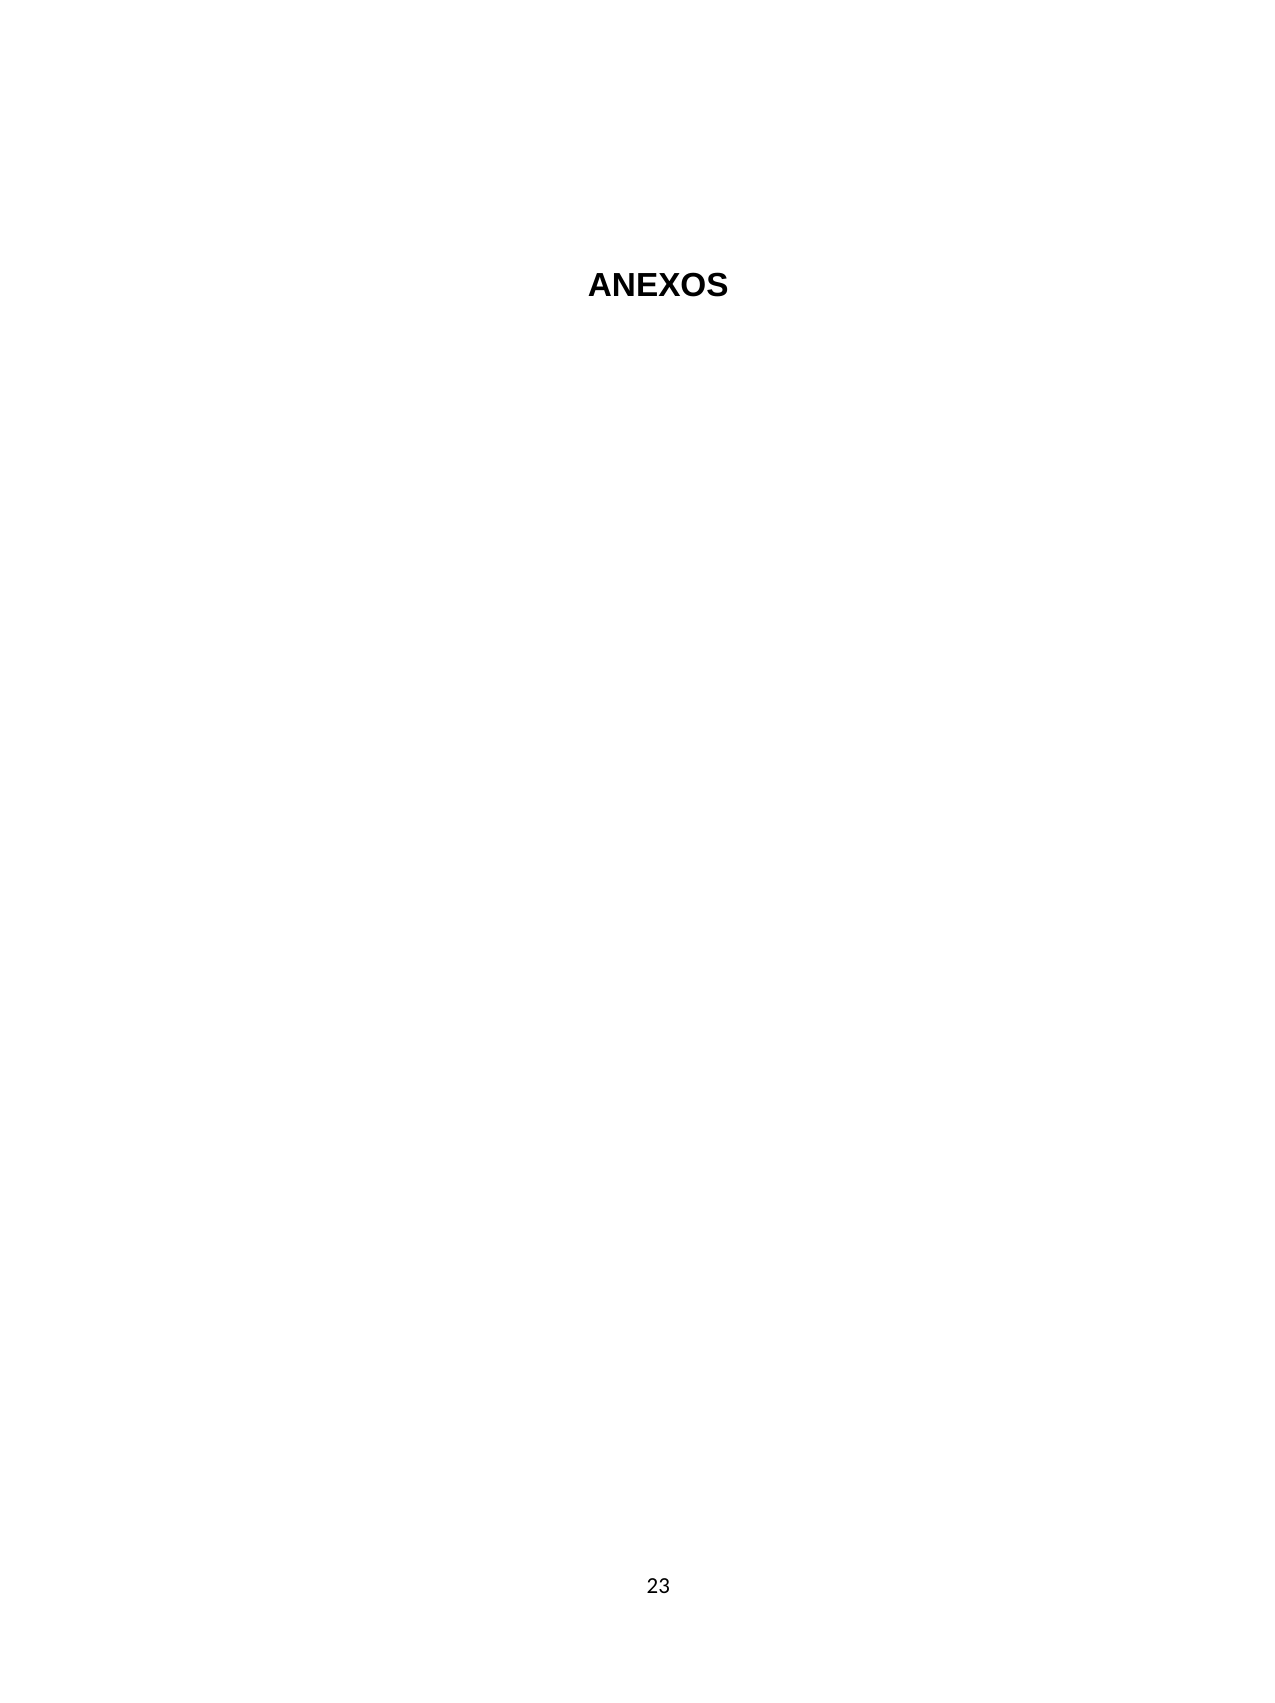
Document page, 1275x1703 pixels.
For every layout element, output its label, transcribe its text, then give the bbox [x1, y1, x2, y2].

subtitle ANEXOS [150, 265, 1166, 304]
